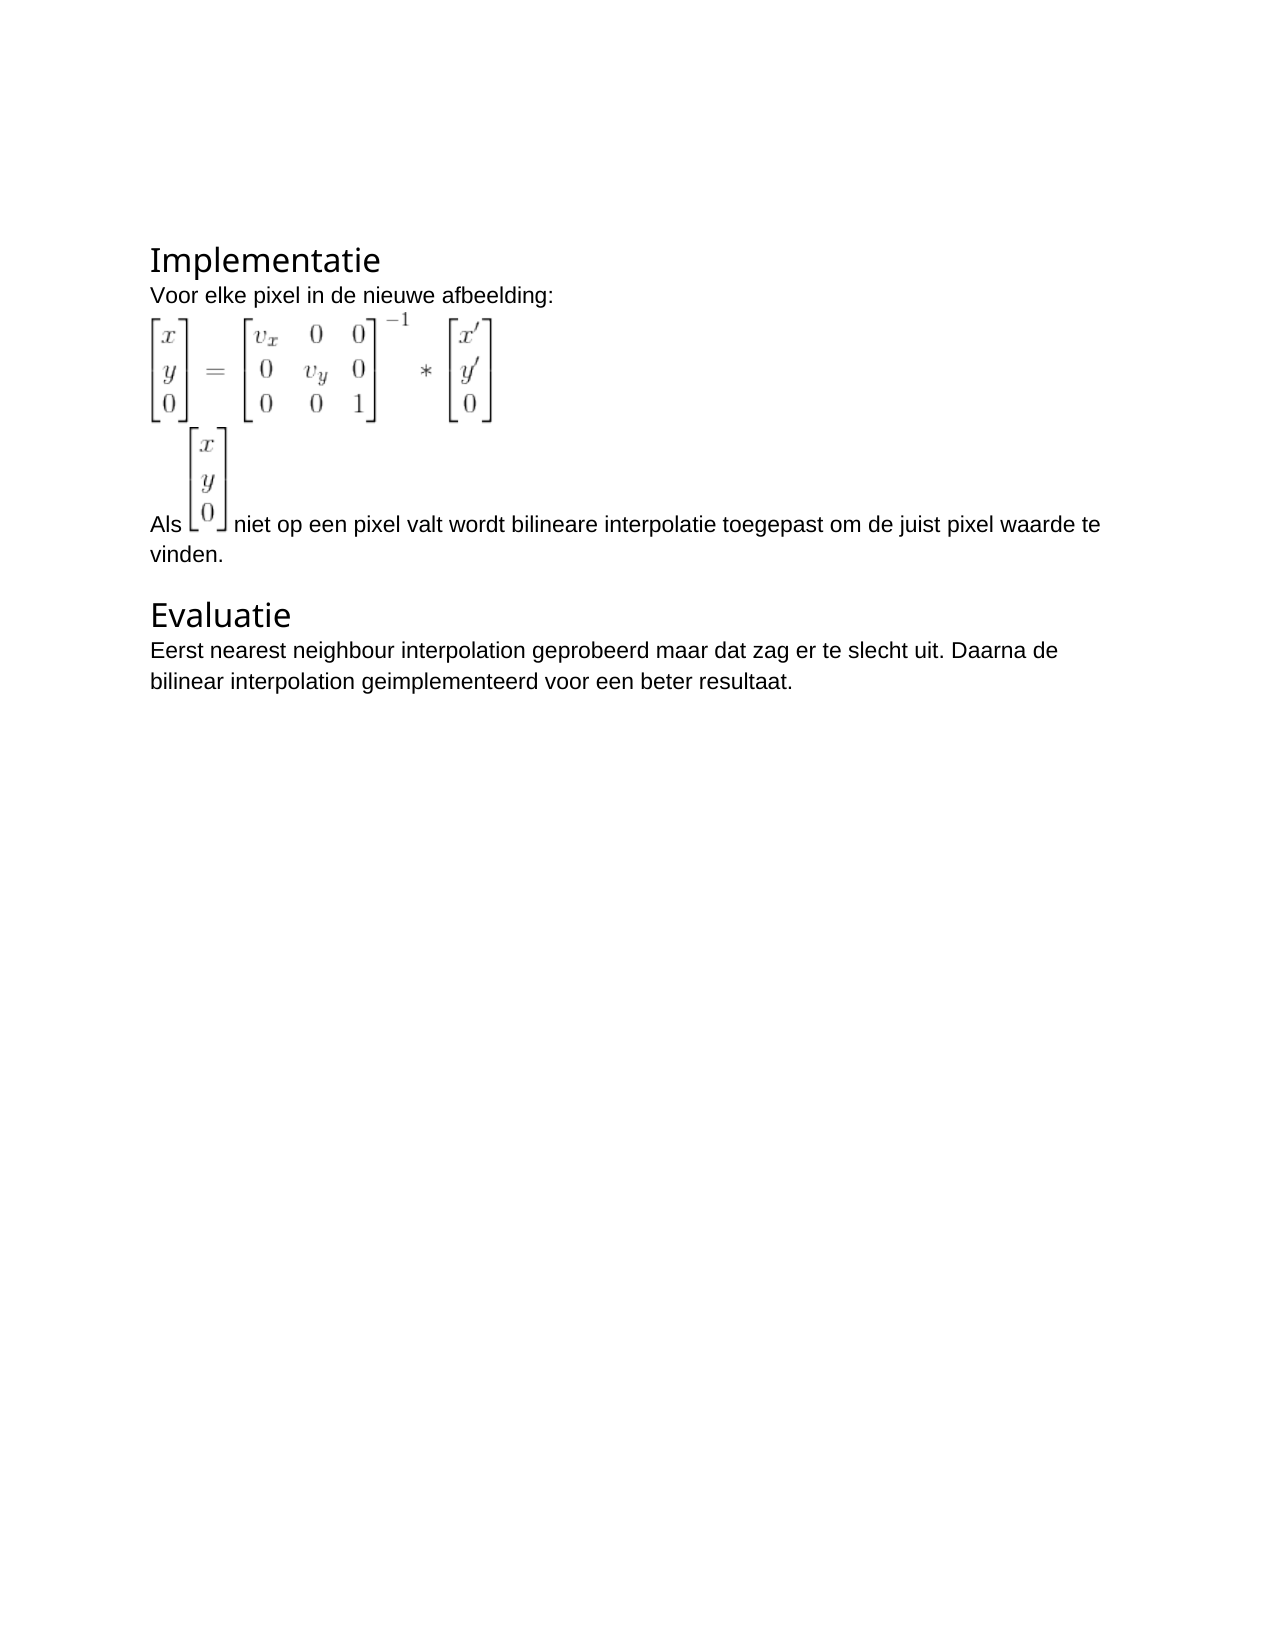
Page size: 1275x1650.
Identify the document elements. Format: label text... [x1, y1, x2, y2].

subtitle Evaluatie [150, 592, 1125, 637]
picture [150, 312, 493, 424]
subtitle Implementatie [150, 237, 1125, 282]
text Als niet op een pixel valt wordt bilineare interpolatie toegepast om de juist pixel waarde te vinden. [150, 427, 1125, 567]
picture [188, 427, 228, 533]
text Voor elke pixel in de nieuwe afbeelding: [150, 282, 1125, 309]
text Eerst nearest neighbour interpolation geprobeerd maar dat zag er te slecht uit. Daarna de bilinear interpolation geimplementeerd voor een beter resultaat. [150, 637, 1125, 694]
